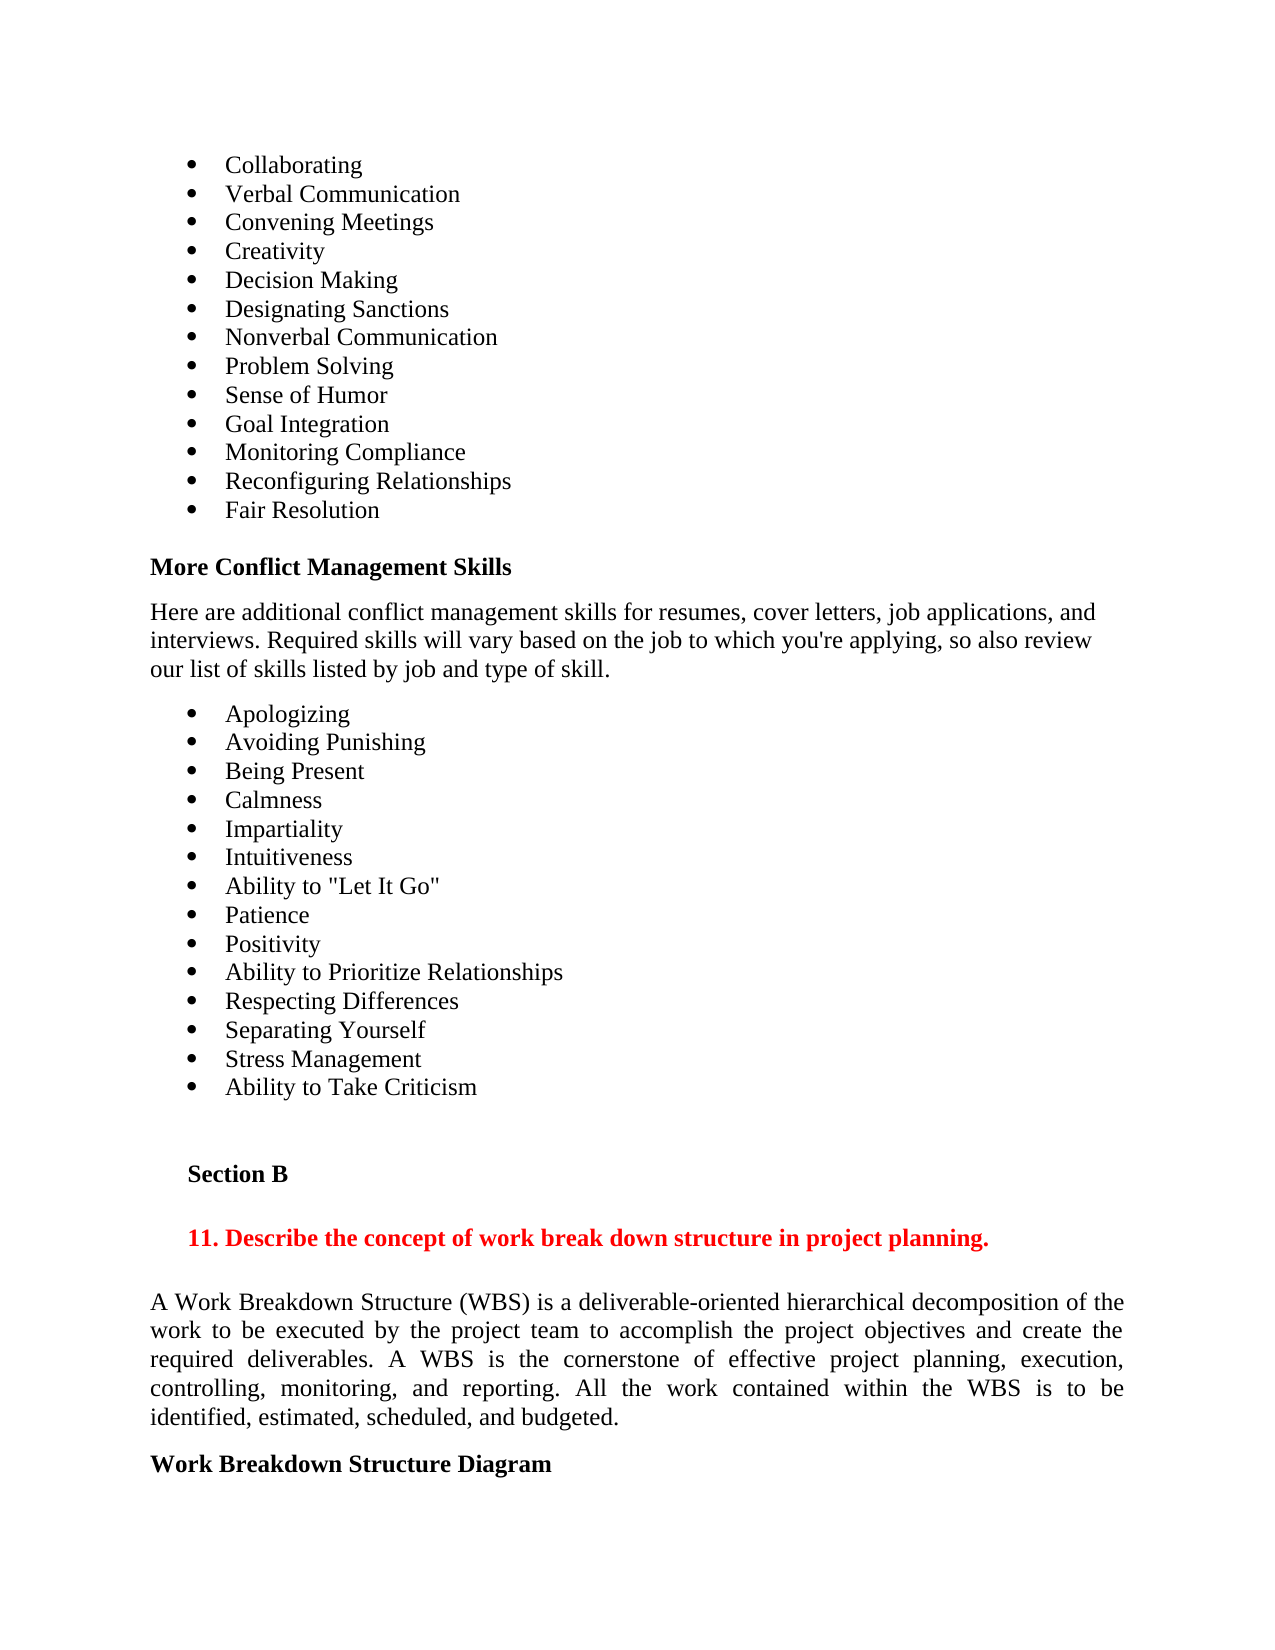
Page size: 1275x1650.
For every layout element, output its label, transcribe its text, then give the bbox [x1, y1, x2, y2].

list Patience [187, 900, 1125, 929]
list Calmness [187, 785, 1125, 814]
text A Work Breakdown Structure (WBS) is a deliverable-oriented hierarchical decomposition of the work to be executed by the project team to accomplish the project objectives and create the required deliverables. A WBS is the cornerstone of effective project planning, execution, controlling, monitoring, and reporting. All the work contained within the WBS is to be identified, estimated, scheduled, and budgeted. [150, 1287, 1125, 1430]
list Ability to Prioritize Relationships [187, 957, 1125, 986]
text More Conflict Management Skills [150, 552, 1125, 581]
list Sense of Humor [187, 380, 1125, 409]
list Intuitiveness [187, 842, 1125, 871]
list Respecting Differences [187, 986, 1125, 1015]
list Being Present [187, 756, 1125, 785]
list Separating Yourself [187, 1015, 1125, 1044]
list Apologizing [187, 699, 1125, 727]
list Designating Sanctions [187, 294, 1125, 322]
list Describe the concept of work break down structure in project planning. [187, 1223, 1125, 1251]
list Decision Making [187, 265, 1125, 294]
list Fair Resolution [187, 495, 1125, 524]
list Goal Integration [187, 409, 1125, 437]
list Impartiality [187, 814, 1125, 842]
list Problem Solving [187, 351, 1125, 380]
list Nonverbal Communication [187, 322, 1125, 351]
text Here are additional conflict management skills for resumes, cover letters, job applications, and interviews. Required skills will vary based on the job to which you're applying, so also review our list of skills listed by job and type of skill. [150, 597, 1125, 683]
list Avoiding Punishing [187, 727, 1125, 756]
list Monitoring Compliance [187, 437, 1125, 466]
list Convening Meetings [187, 207, 1125, 236]
list Stress Management [187, 1044, 1125, 1072]
list Reconfiguring Relationships [187, 466, 1125, 495]
list Positivity [187, 929, 1125, 957]
list Collaborating [187, 150, 1125, 179]
list Creativity [187, 236, 1125, 265]
text Section B [187, 1159, 1125, 1187]
list Ability to "Let It Go" [187, 871, 1125, 900]
list Verbal Communication [187, 179, 1125, 207]
list Ability to Take Criticism [187, 1072, 1125, 1101]
subtitle Work Breakdown Structure Diagram [150, 1449, 1125, 1478]
